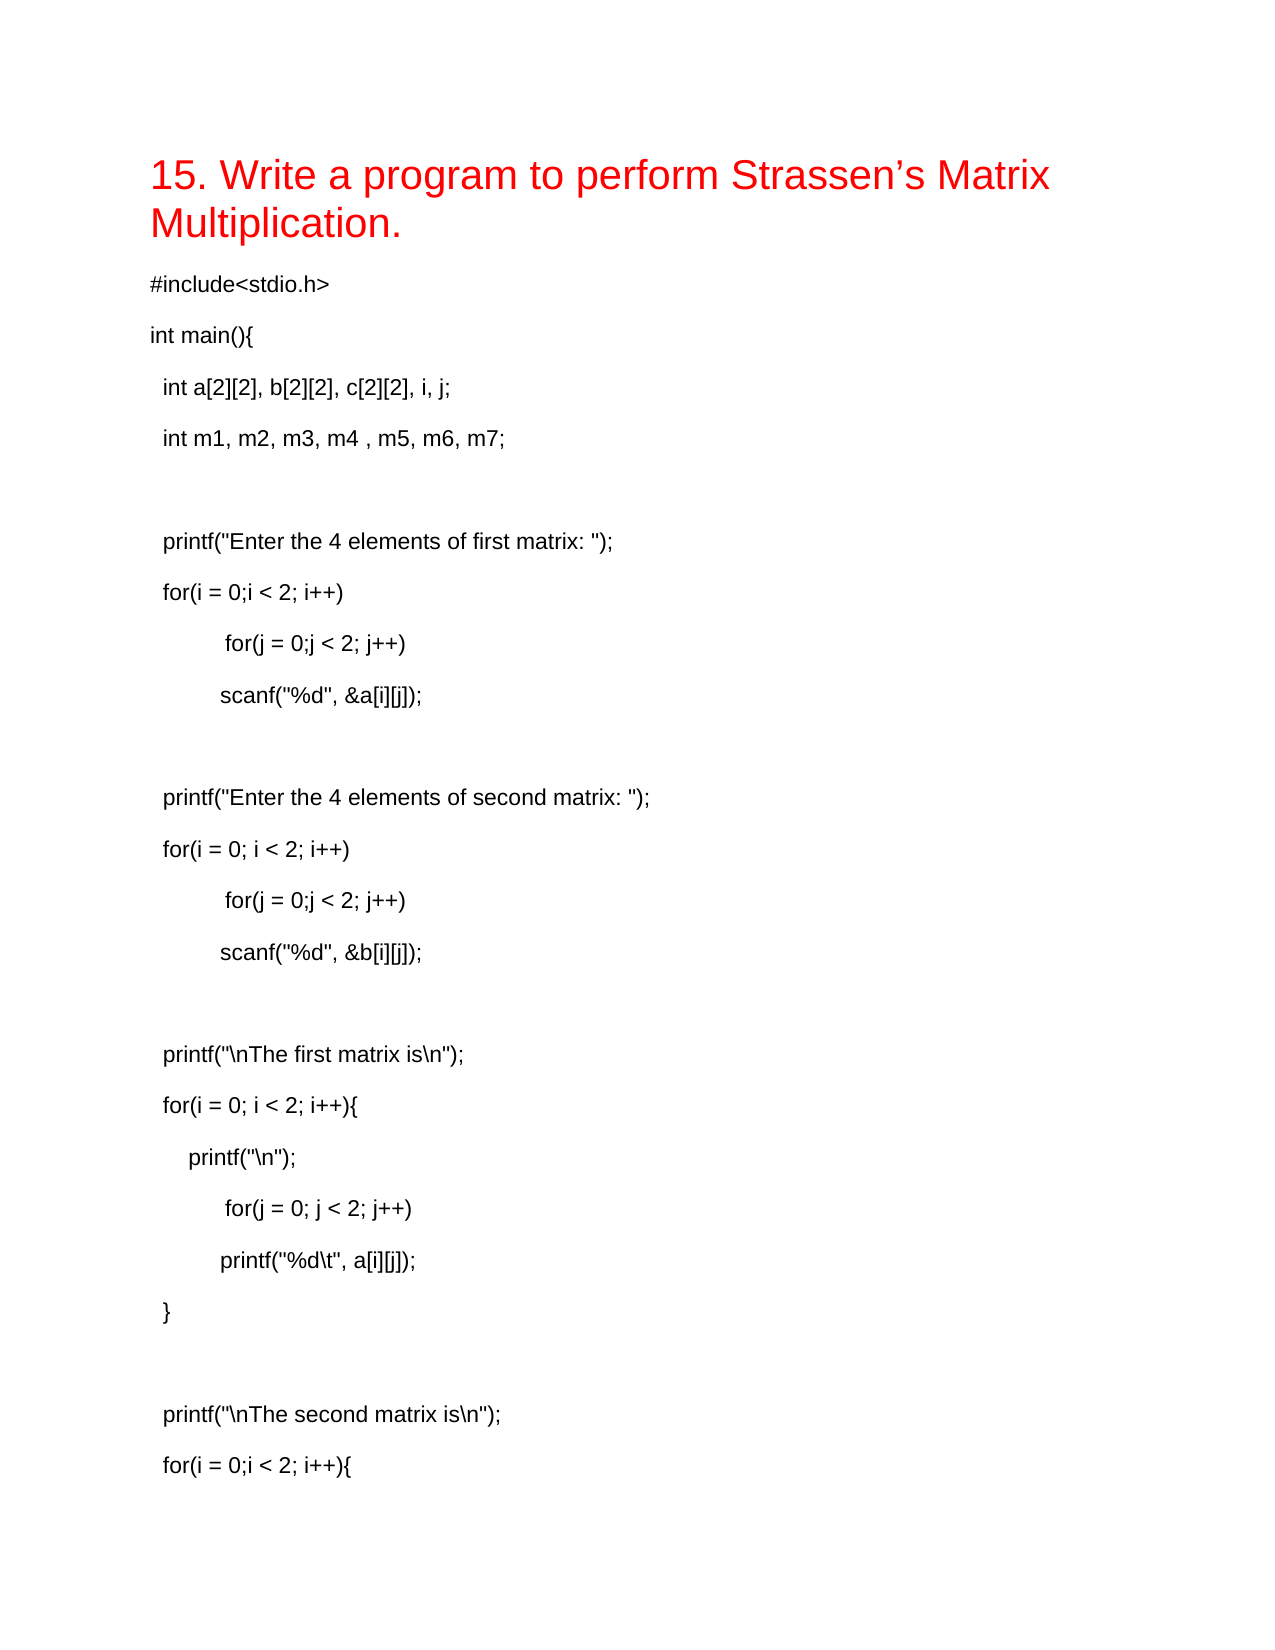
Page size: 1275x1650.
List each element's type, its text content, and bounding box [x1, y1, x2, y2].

text printf("\nThe first matrix is\n"); [150, 1041, 1125, 1067]
text } [150, 1298, 1125, 1324]
text printf("\n"); [150, 1144, 1125, 1170]
text for(j = 0;j < 2; j++) [150, 887, 1125, 913]
text for(j = 0; j < 2; j++) [150, 1195, 1125, 1222]
text for(i = 0; i < 2; i++){ [150, 1092, 1125, 1119]
text printf("Enter the 4 elements of second matrix: "); [150, 784, 1125, 811]
text for(j = 0;j < 2; j++) [150, 630, 1125, 657]
text for(i = 0;i < 2; i++) [150, 579, 1125, 605]
text printf("Enter the 4 elements of first matrix: "); [150, 528, 1125, 554]
text printf("%d\t", a[i][j]); [150, 1247, 1125, 1273]
text int main(){ [150, 322, 1125, 348]
text for(i = 0;i < 2; i++){ [150, 1452, 1125, 1478]
text #include<stdio.h> [150, 271, 1125, 297]
text int m1, m2, m3, m4 , m5, m6, m7; [150, 425, 1125, 451]
subtitle 15. Write a program to perform Strassen’s Matrix Multiplication. [150, 150, 1125, 246]
text scanf("%d", &b[i][j]); [150, 938, 1125, 965]
text scanf("%d", &a[i][j]); [150, 682, 1125, 708]
text int a[2][2], b[2][2], c[2][2], i, j; [150, 373, 1125, 400]
text printf("\nThe second matrix is\n"); [150, 1401, 1125, 1427]
text for(i = 0; i < 2; i++) [150, 836, 1125, 862]
